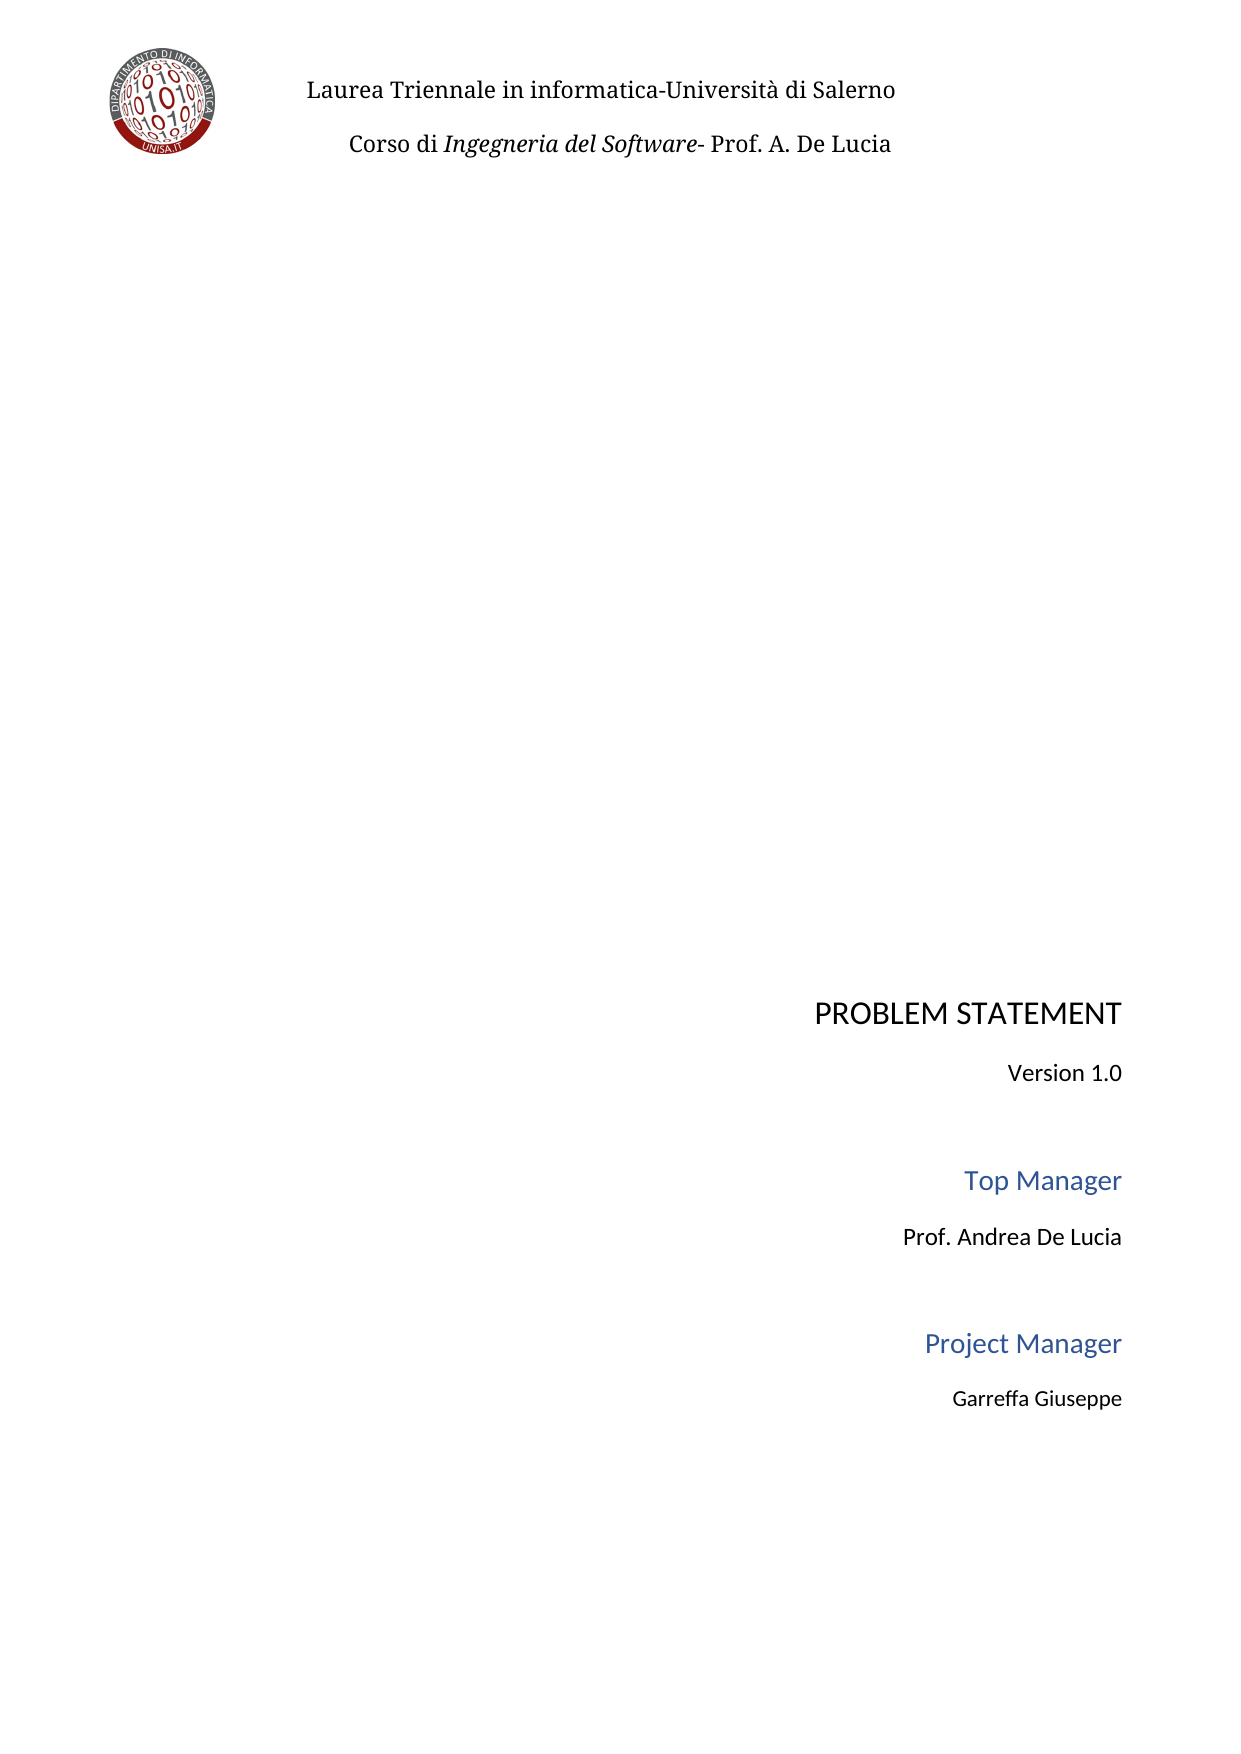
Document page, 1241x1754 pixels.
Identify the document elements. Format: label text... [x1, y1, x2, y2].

text Top Manager [118, 1162, 1122, 1197]
text Version 1.0 [118, 1057, 1122, 1088]
text Project Manager [118, 1325, 1122, 1361]
text Garreffa Giuseppe [118, 1384, 1122, 1412]
text Prof. Andrea De Lucia [118, 1221, 1122, 1251]
text PROBLEM STATEMENT [118, 992, 1122, 1033]
picture [109, 48, 215, 154]
